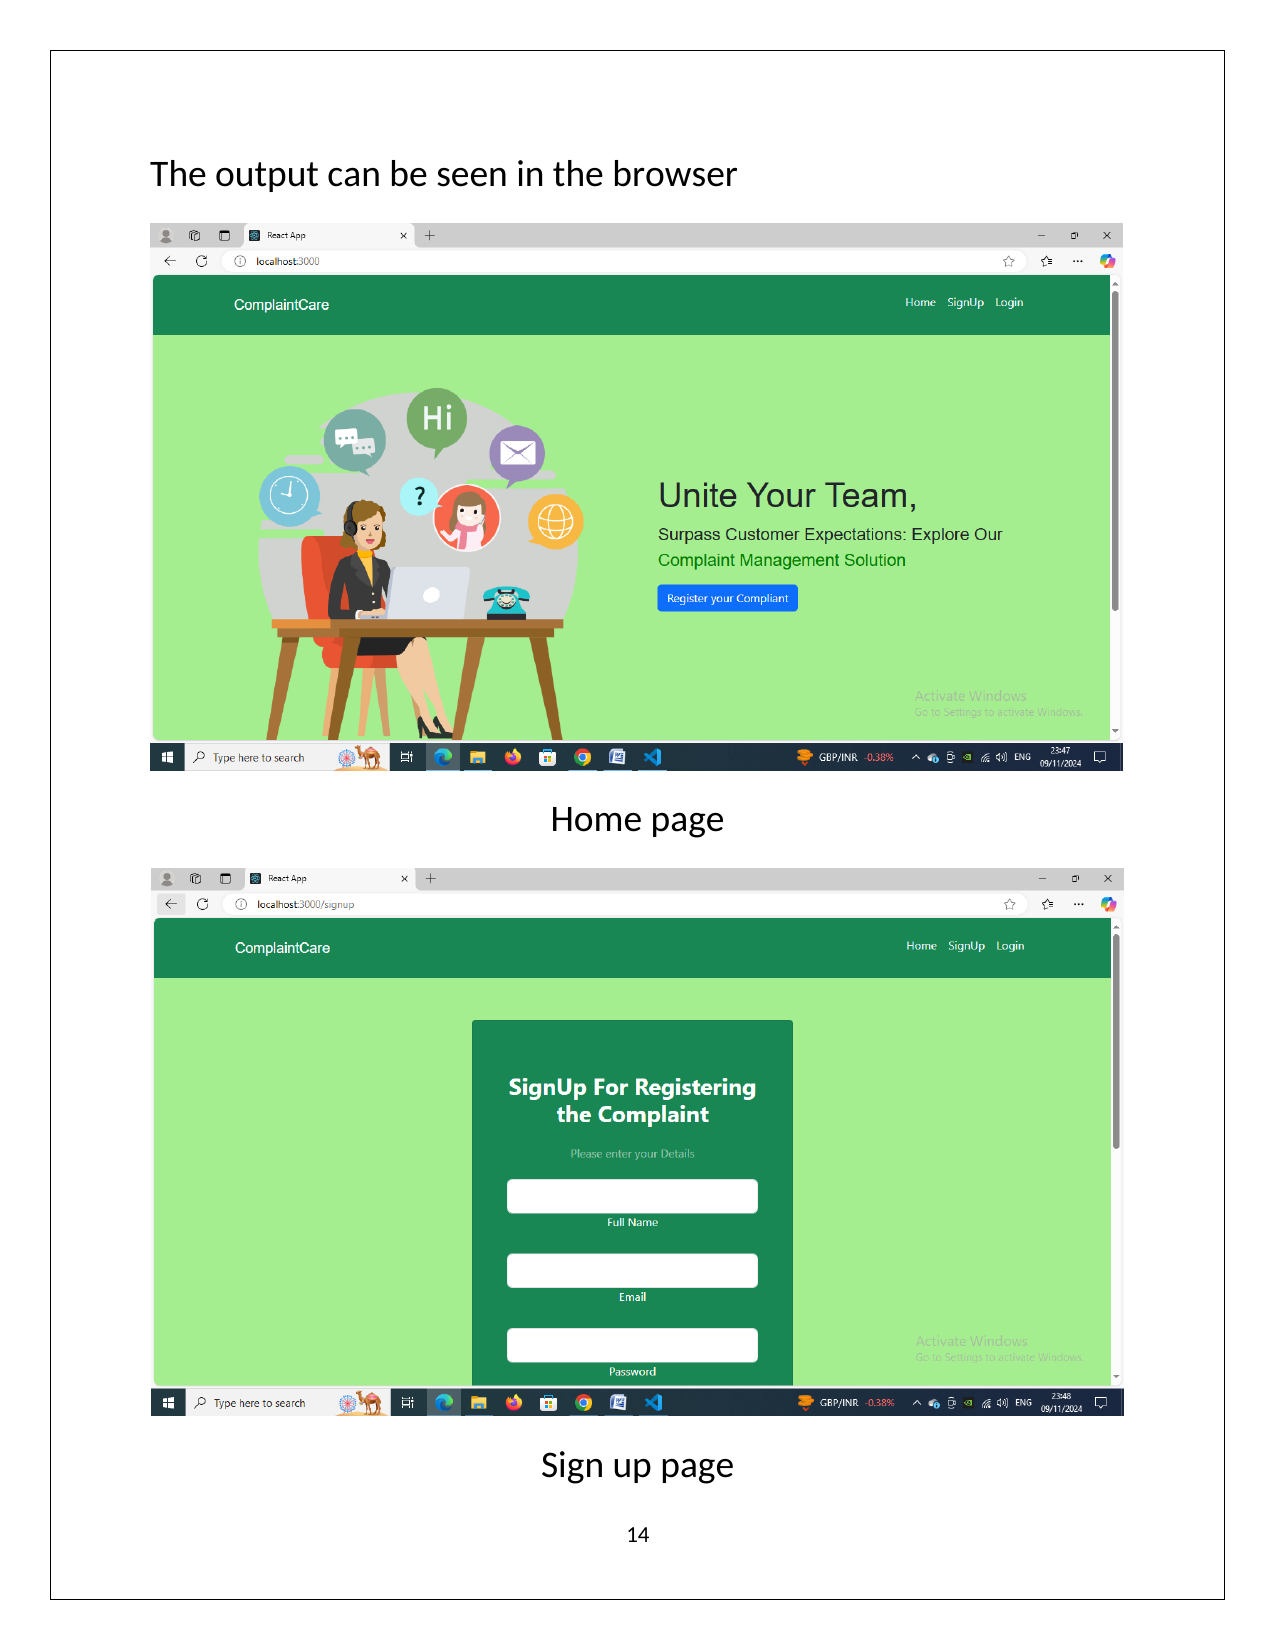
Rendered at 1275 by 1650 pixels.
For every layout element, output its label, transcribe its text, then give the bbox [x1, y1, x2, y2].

text Home page [150, 795, 1125, 841]
picture [150, 223, 1123, 771]
picture [151, 868, 1124, 1416]
text The output can be seen in the browser [150, 150, 1125, 196]
text Sign up page [150, 1441, 1125, 1487]
